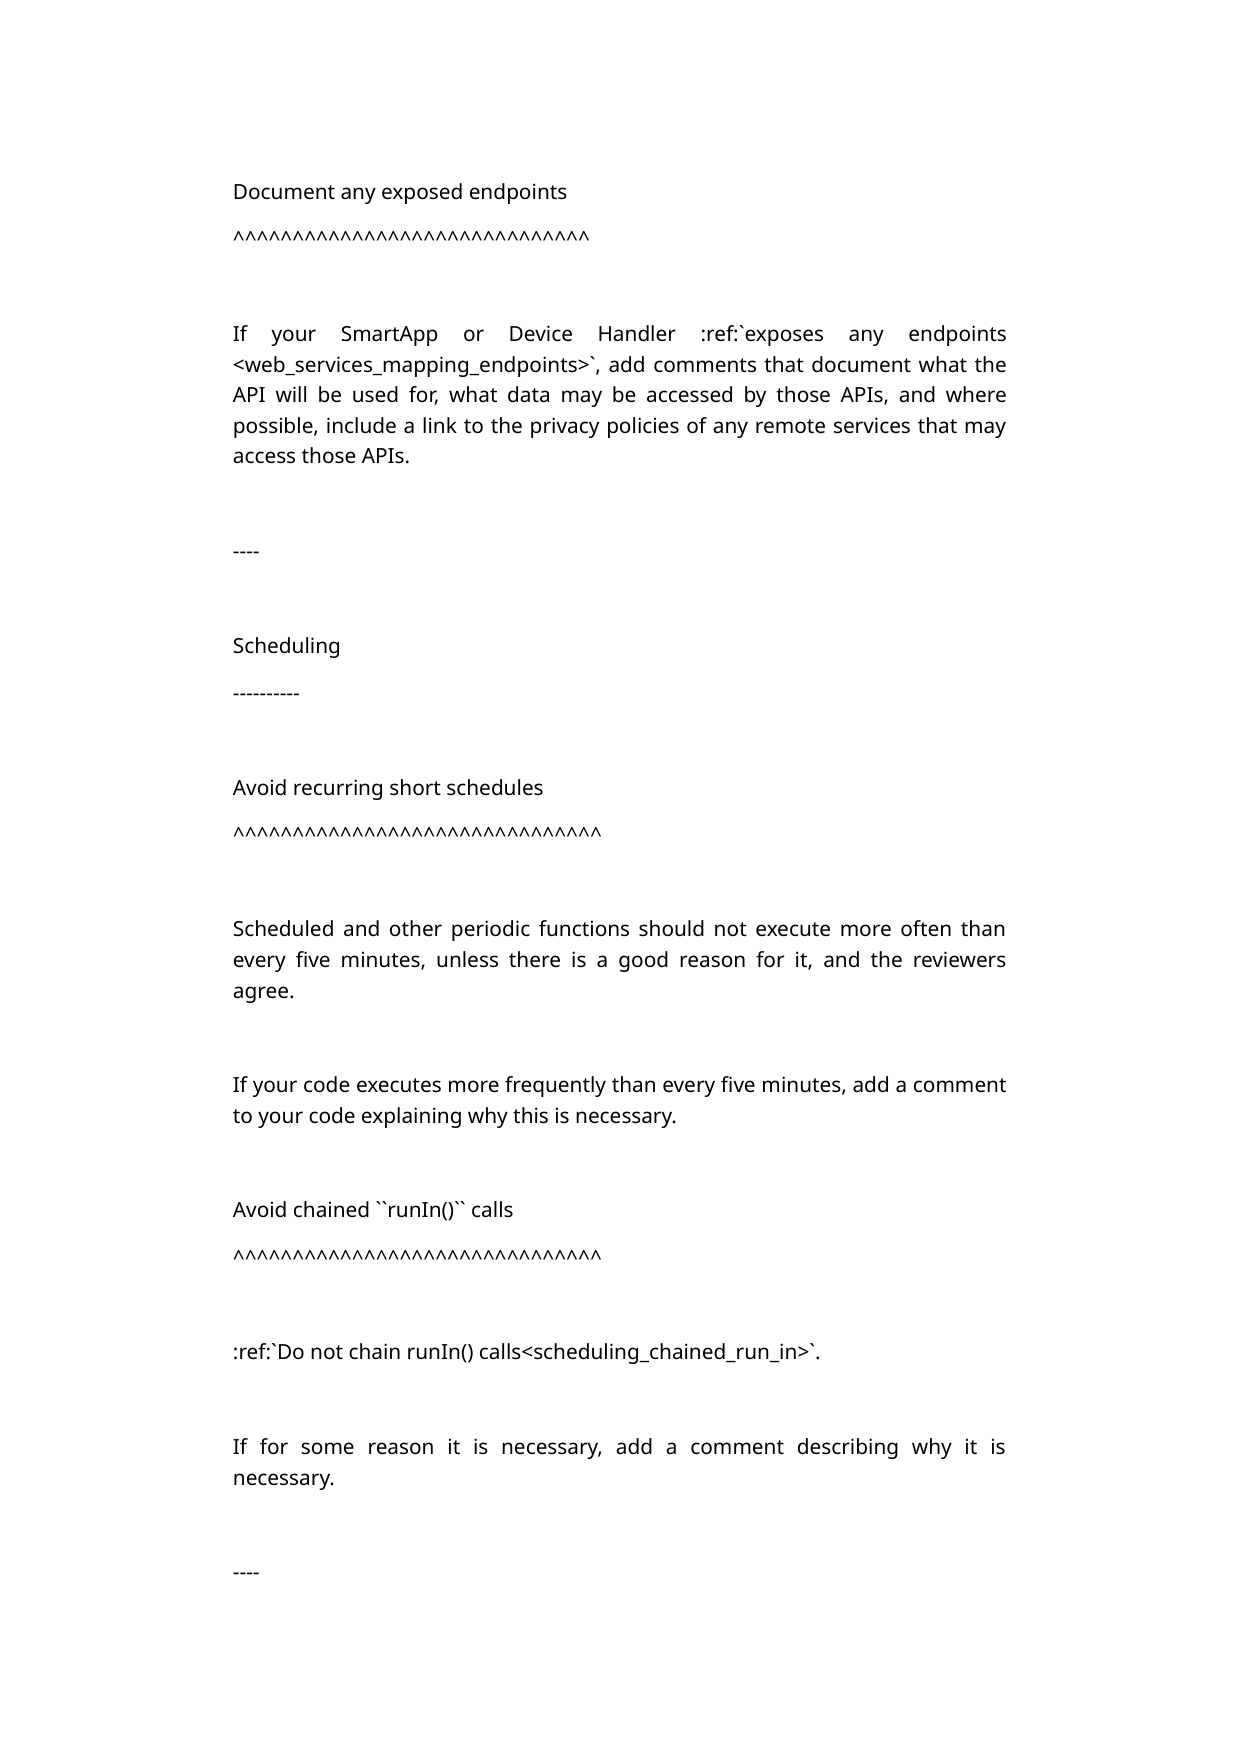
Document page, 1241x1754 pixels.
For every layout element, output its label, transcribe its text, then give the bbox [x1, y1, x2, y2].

text ---------- [233, 678, 1007, 706]
text Document any exposed endpoints [233, 177, 1007, 206]
text ^^^^^^^^^^^^^^^^^^^^^^^^^^^^^^ [233, 224, 1007, 253]
text If your code executes more frequently than every five minutes, add a comment to your code explaining why this is necessary. [233, 1070, 1007, 1129]
text Scheduled and other periodic functions should not execute more often than every five minutes, unless there is a good reason for it, and the reviewers agree. [233, 914, 1007, 1004]
text Avoid chained ``runIn()`` calls [233, 1196, 1007, 1224]
text :ref:`Do not chain runIn() calls<scheduling_chained_run_in>`. [233, 1337, 1007, 1366]
text ^^^^^^^^^^^^^^^^^^^^^^^^^^^^^^^ [233, 1243, 1007, 1271]
text Scheduling [233, 631, 1007, 659]
text ^^^^^^^^^^^^^^^^^^^^^^^^^^^^^^^ [233, 820, 1007, 848]
text ---- [233, 1557, 1007, 1586]
text Avoid recurring short schedules [233, 773, 1007, 801]
text If for some reason it is necessary, add a comment describing why it is necessary. [233, 1432, 1007, 1491]
text ---- [233, 536, 1007, 564]
text If your SmartApp or Device Handler :ref:`exposes any endpoints <web_services_mapping_endpoints>`, add comments that document what the API will be used for, what data may be accessed by those APIs, and where possible, include a link to the privacy policies of any remote services that may access those APIs. [233, 319, 1007, 470]
